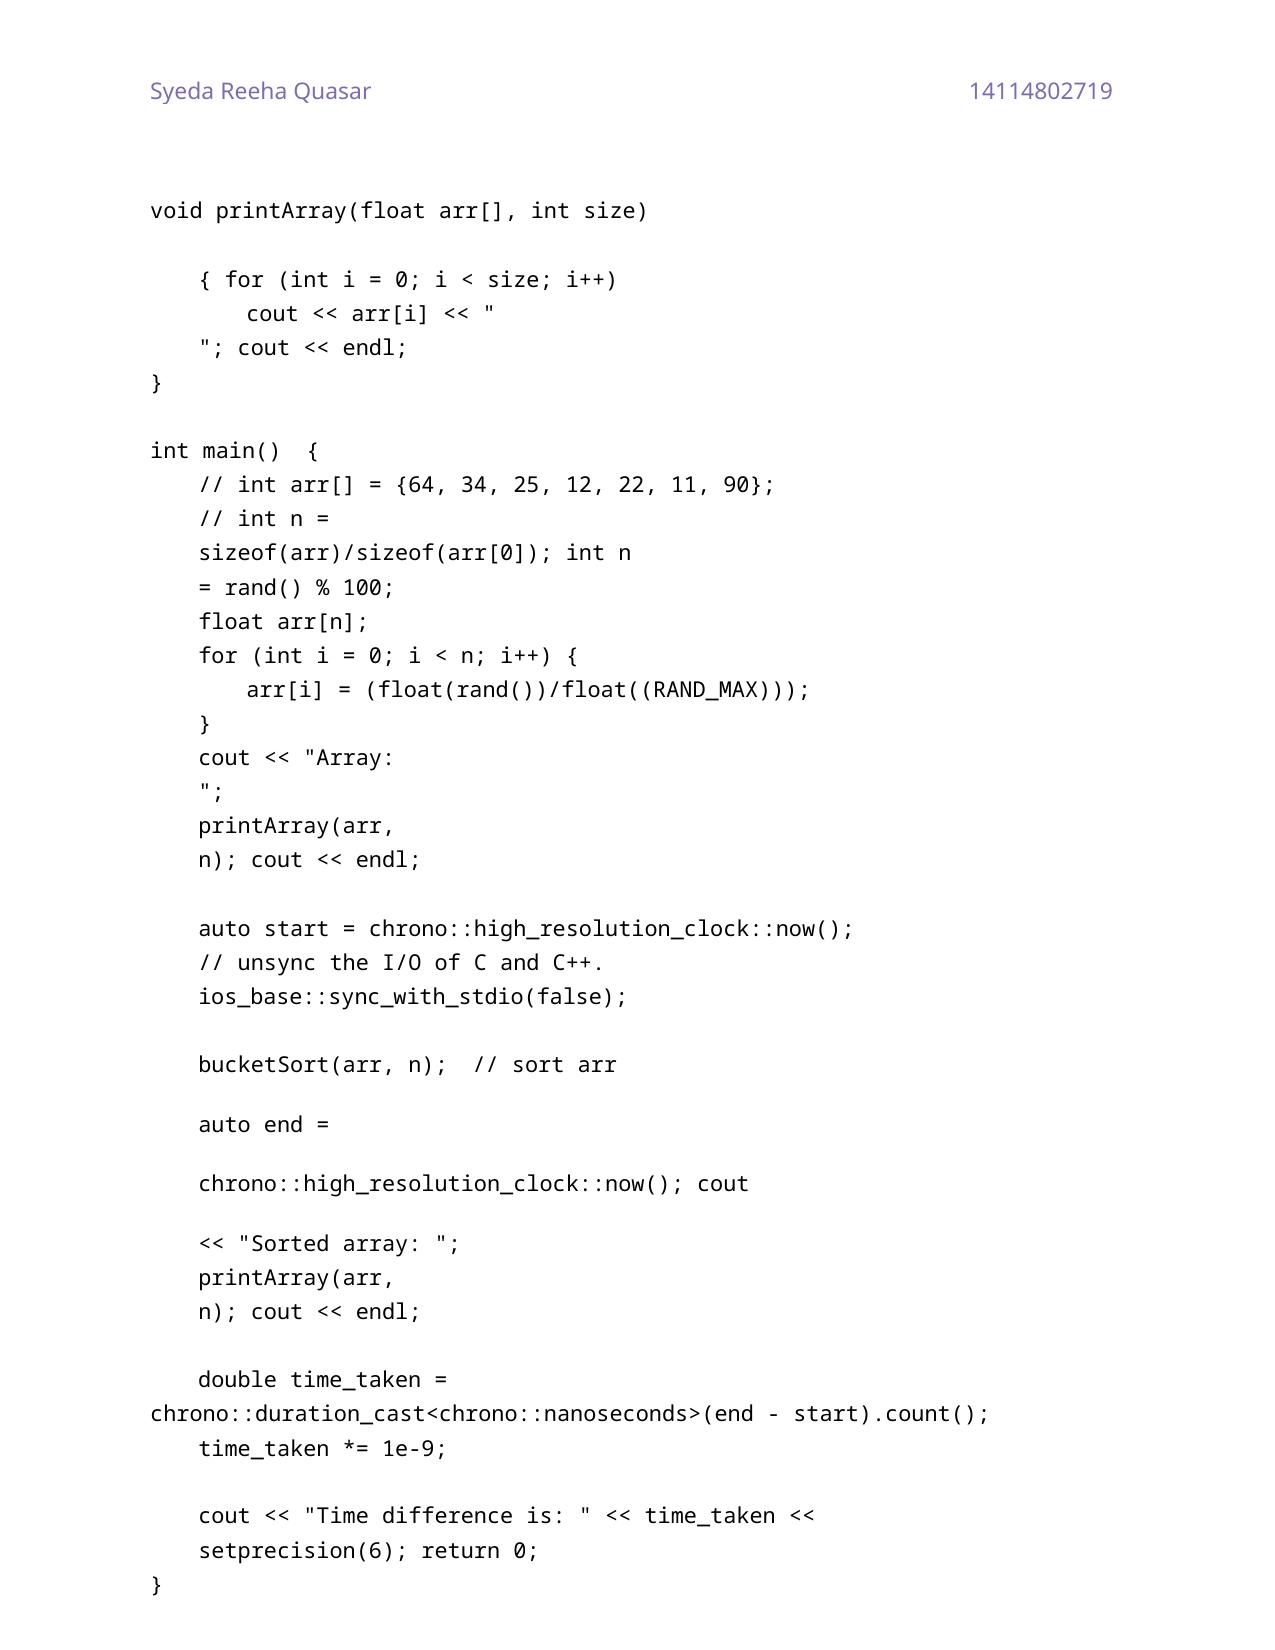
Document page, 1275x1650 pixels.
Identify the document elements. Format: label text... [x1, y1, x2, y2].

text } [198, 708, 1248, 737]
text printArray(arr, n); cout << endl; [198, 1261, 429, 1325]
text } [150, 1569, 1248, 1599]
text } [150, 367, 1248, 396]
text auto start = chrono::high_resolution_clock::now(); [198, 913, 1248, 942]
text for (int i = 0; i < n; i++) { [198, 640, 1248, 670]
text double time_taken = chrono::duration_cast<chrono::nanoseconds>(end - start).count(); [150, 1364, 1018, 1428]
text float arr[n]; [198, 606, 1248, 636]
text cout << "Array: "; printArray(arr, n); cout << endl; [198, 742, 429, 874]
text arr[i] = (float(rand())/float((RAND_MAX))); [246, 674, 1248, 704]
text int main() { [150, 435, 1248, 465]
text auto end = chrono::high_resolution_clock::now(); cout << "Sorted array: "; [198, 1079, 775, 1257]
text time_taken *= 1e-9; [198, 1432, 1248, 1462]
text cout << "Time difference is: " << time_taken << setprecision(6); return 0; [198, 1500, 968, 1564]
text bucketSort(arr, n); // sort arr [198, 1049, 1248, 1079]
text // int arr[] = {64, 34, 25, 12, 22, 11, 90}; [198, 469, 1248, 499]
text void printArray(float arr[], int size) { for (int i = 0; i < size; i++) [150, 195, 667, 293]
text // int n = sizeof(arr)/sizeof(arr[0]); int n = rand() % 100; [198, 503, 655, 601]
text // unsync the I/O of C and C++. ios_base::sync_with_stdio(false); [198, 947, 922, 1011]
text cout << arr[i] << " "; cout << endl; [198, 298, 511, 362]
